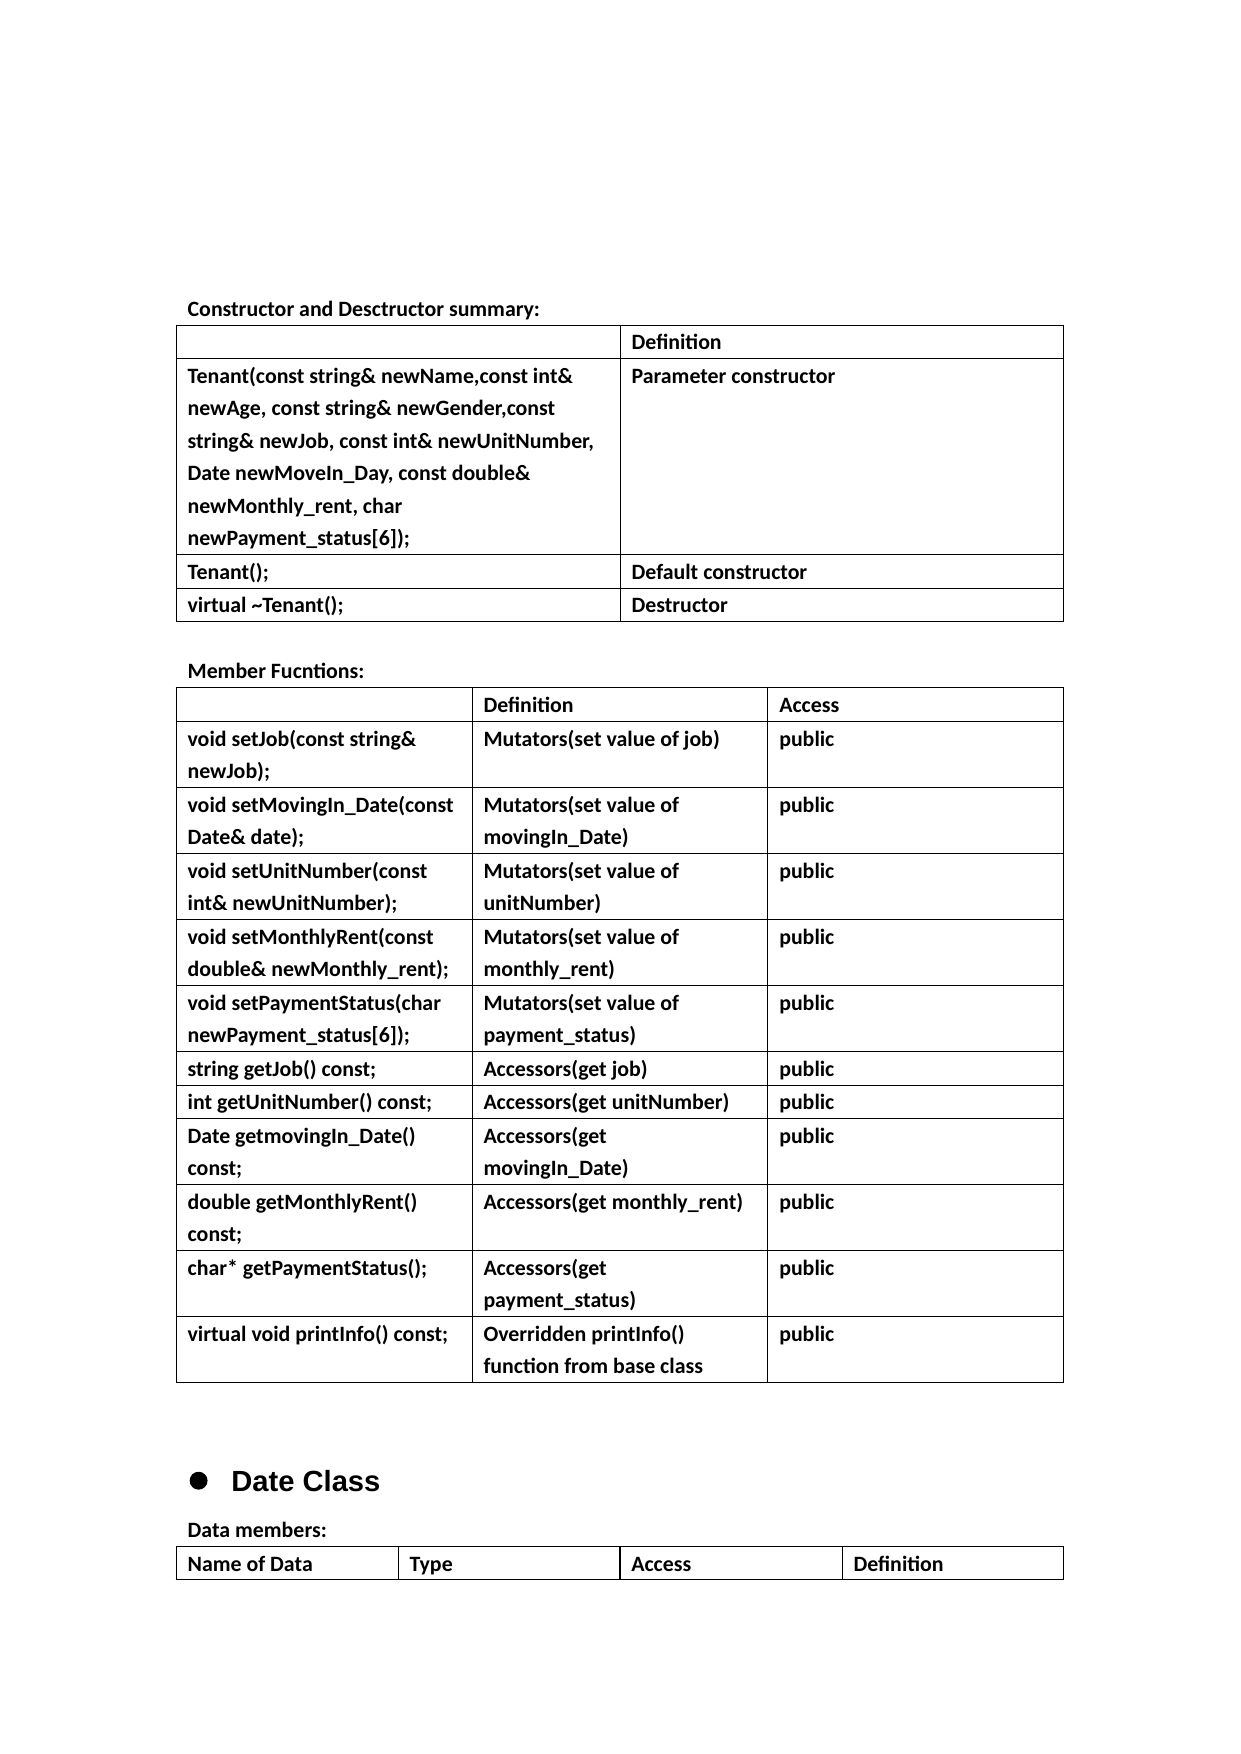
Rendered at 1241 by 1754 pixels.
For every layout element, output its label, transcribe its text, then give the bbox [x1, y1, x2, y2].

table_cell public [768, 788, 1063, 853]
table_header Access [768, 688, 1063, 721]
table_cell public [768, 1185, 1063, 1250]
table_cell Mutators(set value of movingIn_Date) [473, 788, 767, 853]
table_cell double getMonthlyRent() const; [177, 1185, 472, 1250]
table_cell char* getPaymentStatus(); [177, 1251, 472, 1316]
table_header [177, 688, 472, 721]
table_cell void setMonthlyRent(const double& newMonthly_rent); [177, 920, 472, 985]
table_header Definition [473, 688, 767, 721]
table_cell public [768, 986, 1063, 1051]
table_cell Accessors(get monthly_rent) [473, 1185, 767, 1250]
table_cell public [768, 1052, 1063, 1084]
table_cell public [768, 1119, 1063, 1184]
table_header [177, 1547, 398, 1579]
table_cell void setMovingIn_Date(const Date& date); [177, 788, 472, 853]
list Data members: [187, 1513, 1053, 1546]
table_cell Accessors(get job) [473, 1052, 767, 1084]
table_header Definition [621, 326, 1063, 358]
table_cell Tenant(); [177, 555, 620, 588]
table_cell Accessors(get payment_status) [473, 1251, 767, 1316]
table_cell Date getmovingIn_Date() const; [177, 1119, 472, 1184]
table_cell Destructor [621, 589, 1063, 621]
table_header [177, 326, 620, 358]
table_cell int getUnitNumber() const; [177, 1086, 472, 1118]
text Member Fucntions: [187, 655, 1053, 687]
table_cell Mutators(set value of job) [473, 722, 767, 787]
list Date Class [187, 1448, 1053, 1513]
table_cell Mutators(set value of monthly_rent) [473, 920, 767, 985]
table_cell virtual ~Tenant(); [177, 589, 620, 621]
text Constructor and Desctructor summary: [187, 292, 1053, 324]
table_cell Parameter constructor [621, 359, 1063, 554]
table_cell Mutators(set value of payment_status) [473, 986, 767, 1051]
table_header Definition [843, 1547, 1063, 1579]
table_cell void setJob(const string& newJob); [177, 722, 472, 787]
table_cell virtual void printInfo() const; [177, 1317, 472, 1382]
table_header Type [399, 1547, 619, 1579]
table_cell public [768, 1086, 1063, 1118]
table_cell public [768, 920, 1063, 985]
table_cell void setUnitNumber(const int& newUnitNumber); [177, 854, 472, 919]
table_cell public [768, 854, 1063, 919]
table_cell public [768, 1251, 1063, 1316]
table_cell public [768, 1317, 1063, 1382]
table_cell Accessors(get unitNumber) [473, 1086, 767, 1118]
table_cell Tenant(const string& newName,const int& newAge, const string& newGender,const string& newJob, const int& newUnitNumber, Date newMoveIn_Day, const double& newMonthly_rent, char newPayment_status[6]); [177, 359, 620, 554]
table_cell Accessors(get movingIn_Date) [473, 1119, 767, 1184]
table_header Access [621, 1547, 842, 1579]
table_cell Mutators(set value of unitNumber) [473, 854, 767, 919]
table_cell public [768, 722, 1063, 787]
table_cell Default constructor [621, 555, 1063, 588]
table_cell Overridden printInfo() function from base class [473, 1317, 767, 1382]
table_cell void setPaymentStatus(char newPayment_status[6]); [177, 986, 472, 1051]
table_cell string getJob() const; [177, 1052, 472, 1084]
